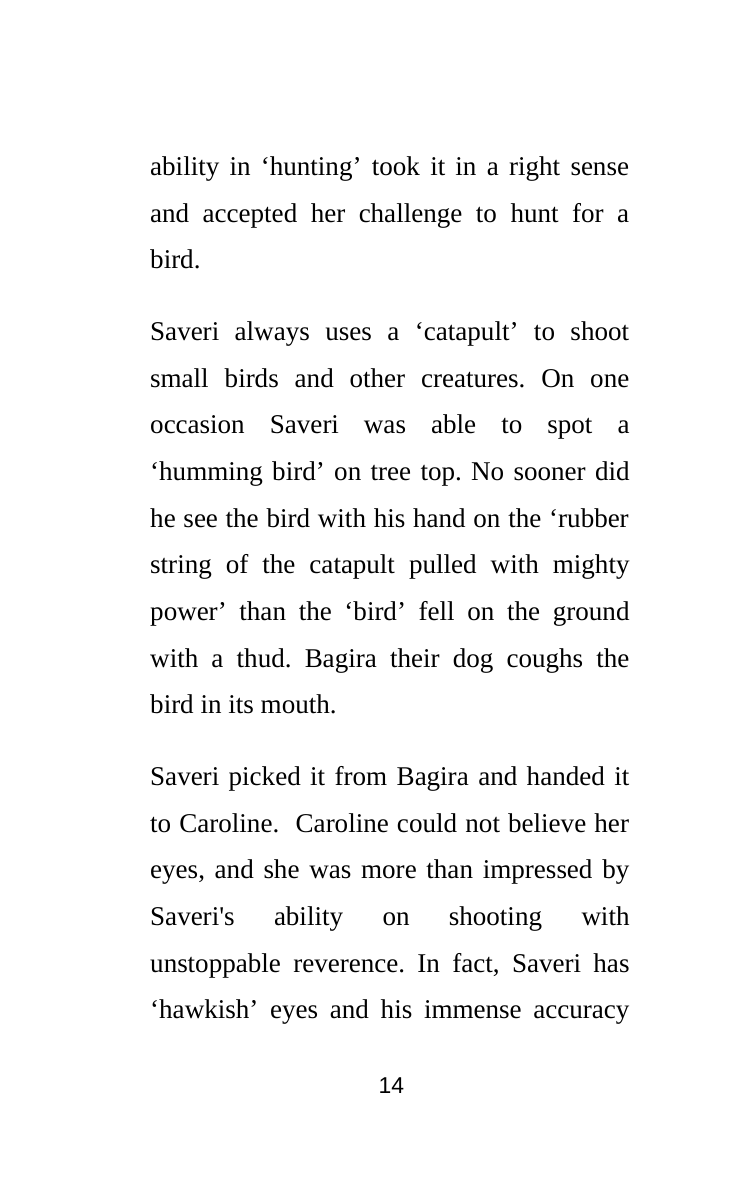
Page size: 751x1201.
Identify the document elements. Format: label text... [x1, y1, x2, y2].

text Saveri always uses a ‘catapult’ to shoot small birds and other creatures. On one occasion Saveri was able to spot a ‘humming bird’ on tree top. No sooner did he see the bird with his hand on the ‘rubber string of the catapult pulled with mighty power’ than the ‘bird’ fell on the ground with a thud. Bagira their dog coughs the bird in its mouth. [150, 315, 630, 719]
